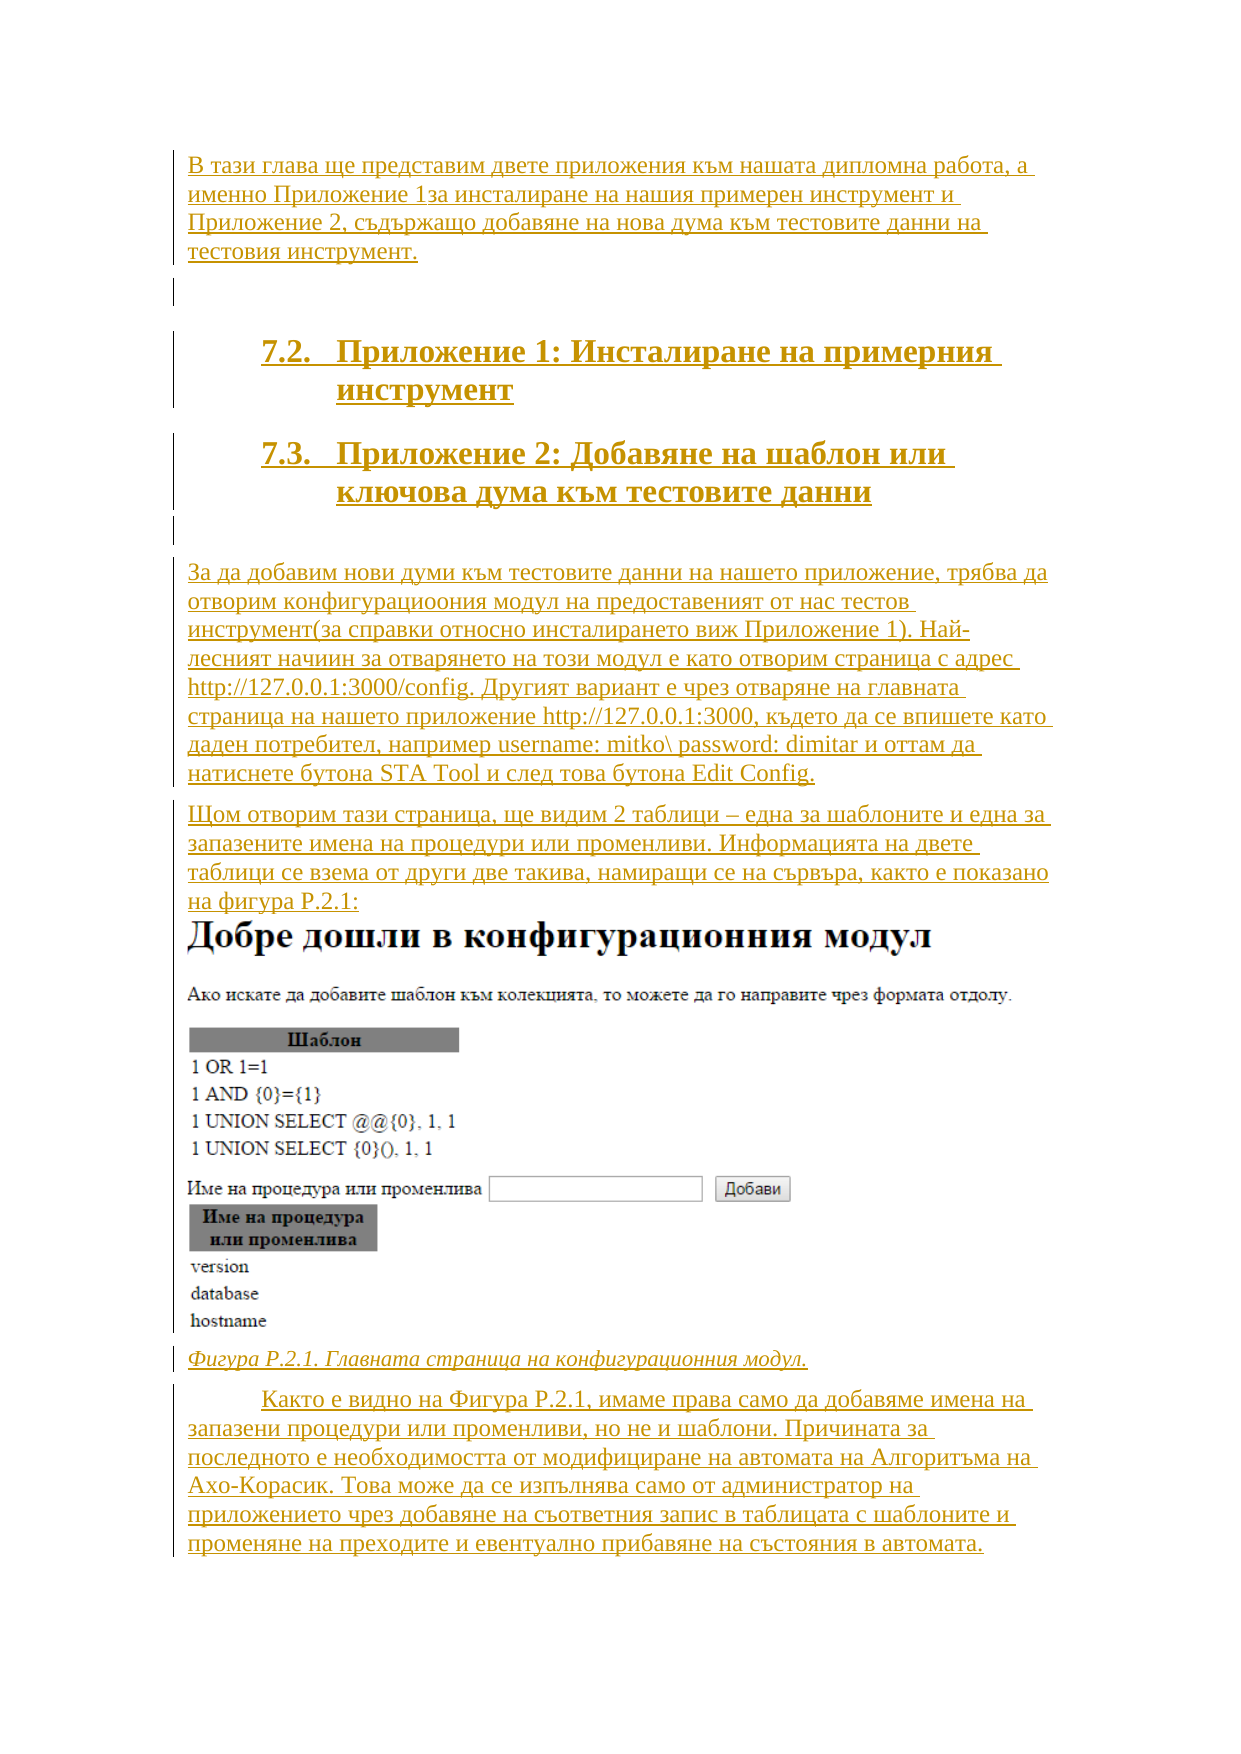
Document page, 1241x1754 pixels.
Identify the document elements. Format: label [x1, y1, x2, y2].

picture [187, 914, 1016, 1333]
